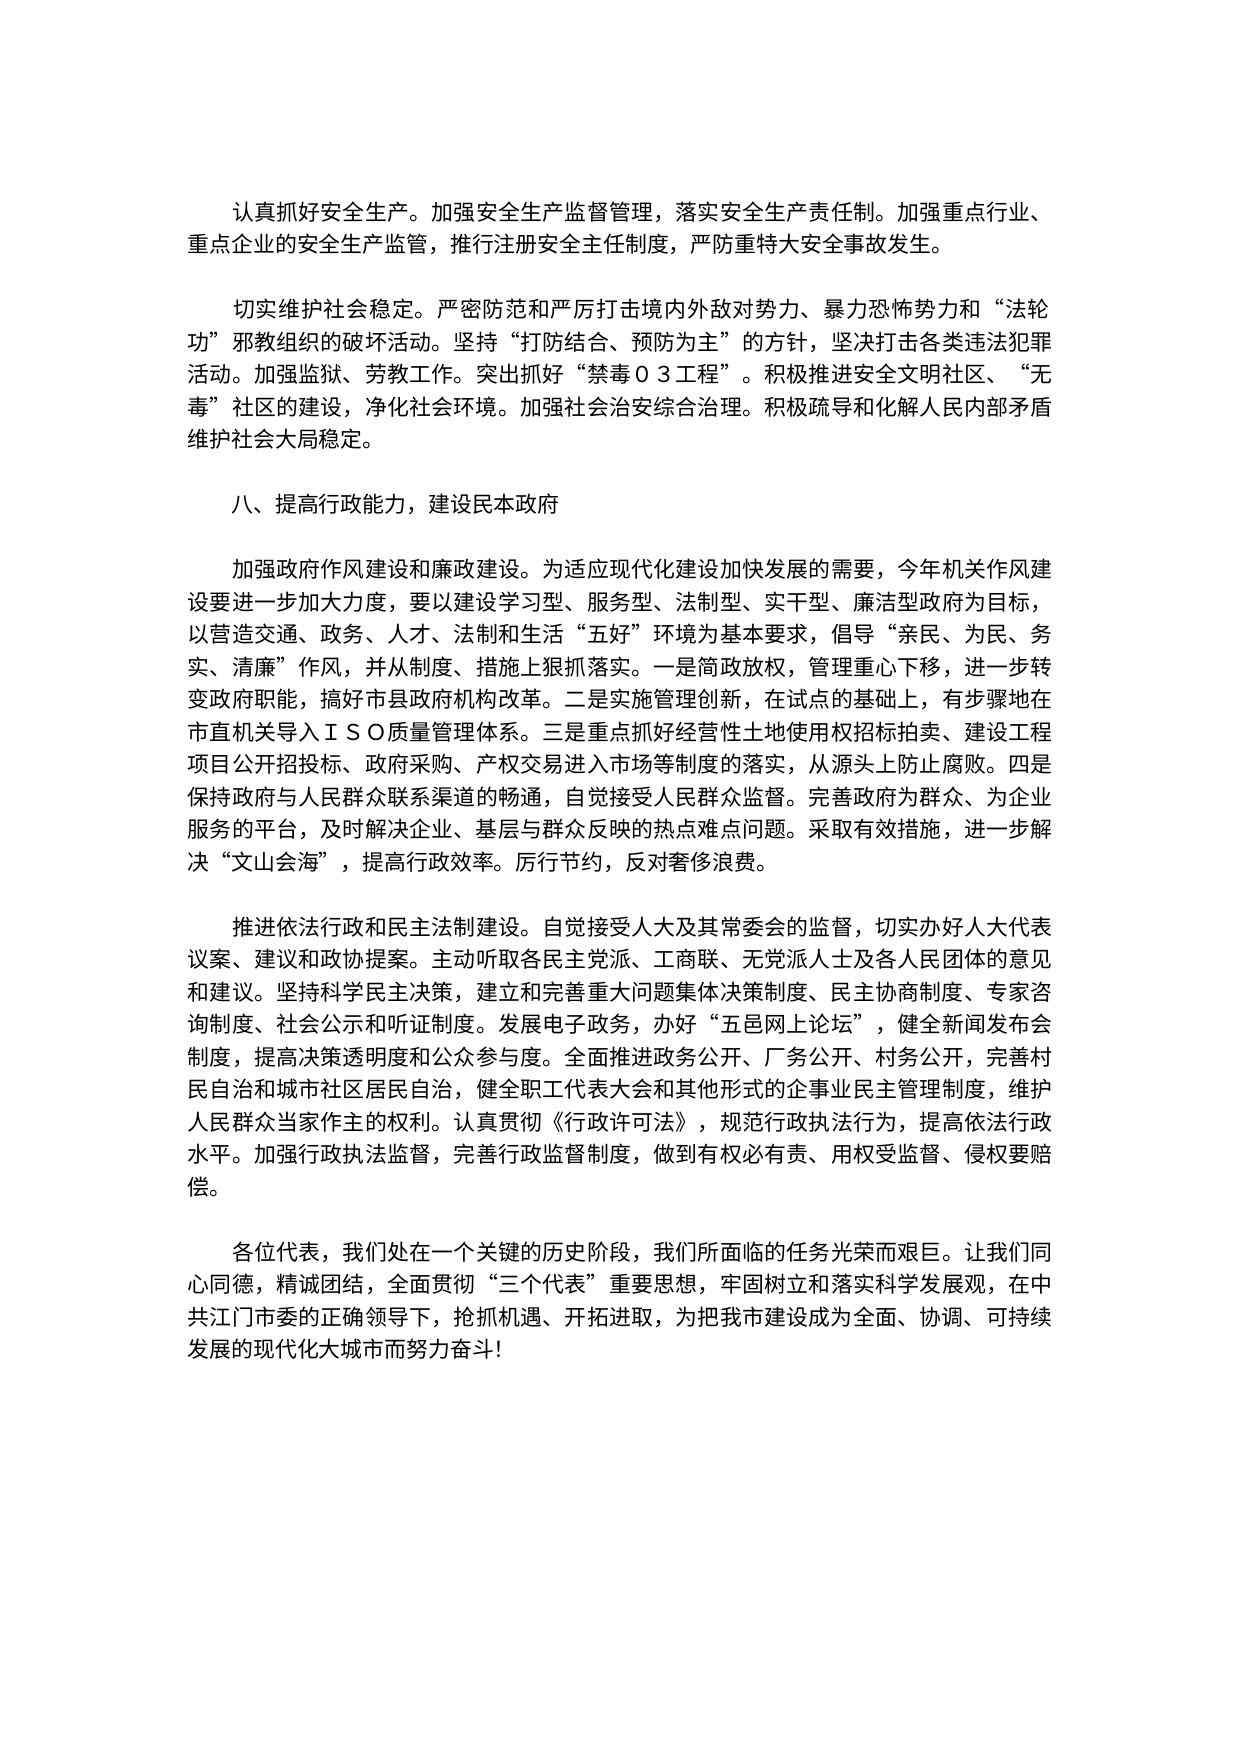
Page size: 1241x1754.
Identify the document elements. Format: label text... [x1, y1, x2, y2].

text 八、提高行政能力，建设民本政府 [187, 487, 1053, 519]
text 认真抓好安全生产。加强安全生产监督管理，落实安全生产责任制。加强重点行业、重点企业的安全生产监管，推行注册安全主任制度，严防重特大安全事故发生。 [187, 194, 1053, 259]
text 推进依法行政和民主法制建设。自觉接受人大及其常委会的监督，切实办好人大代表议案、建议和政协提案。主动听取各民主党派、工商联、无党派人士及各人民团体的意见和建议。坚持科学民主决策，建立和完善重大问题集体决策制度、民主协商制度、专家咨询制度、社会公示和听证制度。发展电子政务，办好“五邑网上论坛”，健全新闻发布会制度，提高决策透明度和公众参与度。全面推进政务公开、厂务公开、村务公开，完善村民自治和城市社区居民自治，健全职工代表大会和其他形式的企事业民主管理制度，维护人民群众当家作主的权利。认真贯彻《行政许可法》，规范行政执法行为，提高依法行政水平。加强行政执法监督，完善行政监督制度，做到有权必有责、用权受监督、侵权要赔偿。 [187, 909, 1053, 1202]
text 加强政府作风建设和廉政建设。为适应现代化建设加快发展的需要，今年机关作风建设要进一步加大力度，要以建设学习型、服务型、法制型、实干型、廉洁型政府为目标，以营造交通、政务、人才、法制和生活“五好”环境为基本要求，倡导“亲民、为民、务实、清廉”作风，并从制度、措施上狠抓落实。一是简政放权，管理重心下移，进一步转变政府职能，搞好市县政府机构改革。二是实施管理创新，在试点的基础上，有步骤地在市直机关导入ＩＳＯ质量管理体系。三是重点抓好经营性土地使用权招标拍卖、建设工程项目公开招投标、政府采购、产权交易进入市场等制度的落实，从源头上防止腐败。四是保持政府与人民群众联系渠道的畅通，自觉接受人民群众监督。完善政府为群众、为企业服务的平台，及时解决企业、基层与群众反映的热点难点问题。采取有效措施，进一步解决“文山会海”，提高行政效率。厉行节约，反对奢侈浪费。 [187, 552, 1053, 877]
text 切实维护社会稳定。严密防范和严厉打击境内外敌对势力、暴力恐怖势力和“法轮功”邪教组织的破坏活动。坚持“打防结合、预防为主”的方针，坚决打击各类违法犯罪活动。加强监狱、劳教工作。突出抓好“禁毒０３工程”。积极推进安全文明社区、“无毒”社区的建设，净化社会环境。加强社会治安综合治理。积极疏导和化解人民内部矛盾，维护社会大局稳定。 [187, 292, 1053, 454]
text 各位代表，我们处在一个关键的历史阶段，我们所面临的任务光荣而艰巨。让我们同心同德，精诚团结，全面贯彻“三个代表”重要思想，牢固树立和落实科学发展观，在中共江门市委的正确领导下，抢抓机遇、开拓进取，为把我市建设成为全面、协调、可持续发展的现代化大城市而努力奋斗！ [187, 1234, 1053, 1364]
